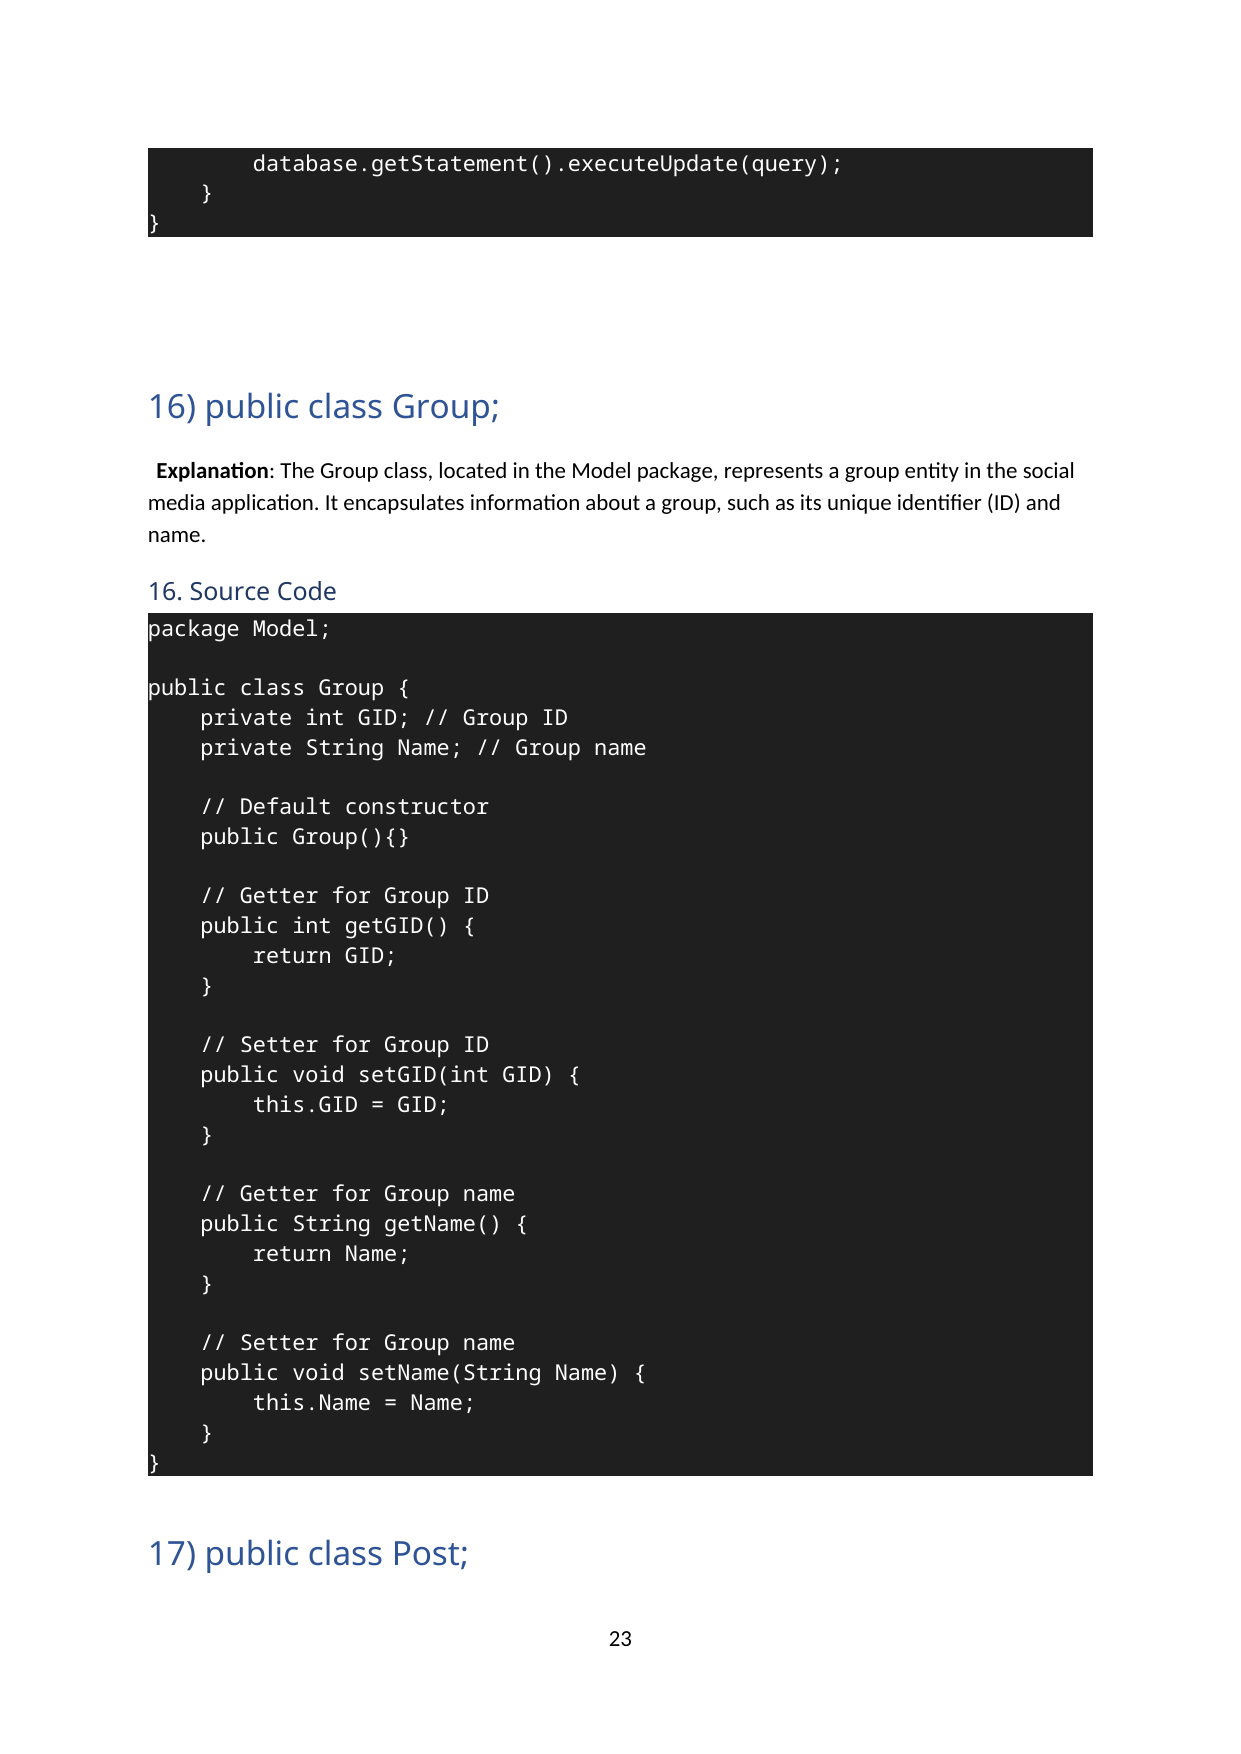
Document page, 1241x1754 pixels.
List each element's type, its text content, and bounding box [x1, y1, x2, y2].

text public int getGID() { [148, 910, 1093, 940]
text public void setGID(int GID) { [148, 1059, 1093, 1089]
text this.GID = GID; [148, 1089, 1093, 1119]
text database.getStatement().executeUpdate(query); [148, 148, 1093, 177]
text return GID; [148, 940, 1093, 970]
text } [148, 1417, 1093, 1447]
text } [148, 1447, 1093, 1476]
text } [148, 177, 1093, 207]
text } [148, 1268, 1093, 1298]
text } [148, 970, 1093, 1000]
text // Getter for Group name [148, 1178, 1093, 1208]
text private String Name; // Group name [148, 732, 1093, 762]
text public String getName() { [148, 1208, 1093, 1238]
text Explanation: The Group class, located in the Model package, represents a group entity in the social media application. It encapsulates information about a group, such as its unique identifier (ID) and name. [148, 456, 1093, 548]
text // Getter for Group ID [148, 881, 1093, 910]
text public void setName(String Name) { [148, 1357, 1093, 1387]
text 16) public class Group; [148, 383, 1093, 428]
subtitle 16. Source Code [148, 573, 1093, 607]
text private int GID; // Group ID [148, 702, 1093, 732]
text return Name; [148, 1238, 1093, 1268]
text } [148, 1119, 1093, 1149]
text // Setter for Group name [148, 1327, 1093, 1357]
text // Default constructor [148, 791, 1093, 821]
text package Model; [148, 613, 1093, 642]
text public Group(){} [148, 821, 1093, 851]
text } [148, 207, 1093, 237]
text this.Name = Name; [148, 1387, 1093, 1417]
text // Setter for Group ID [148, 1029, 1093, 1059]
text public class Group { [148, 672, 1093, 702]
text 17) public class Post; [148, 1529, 1093, 1575]
